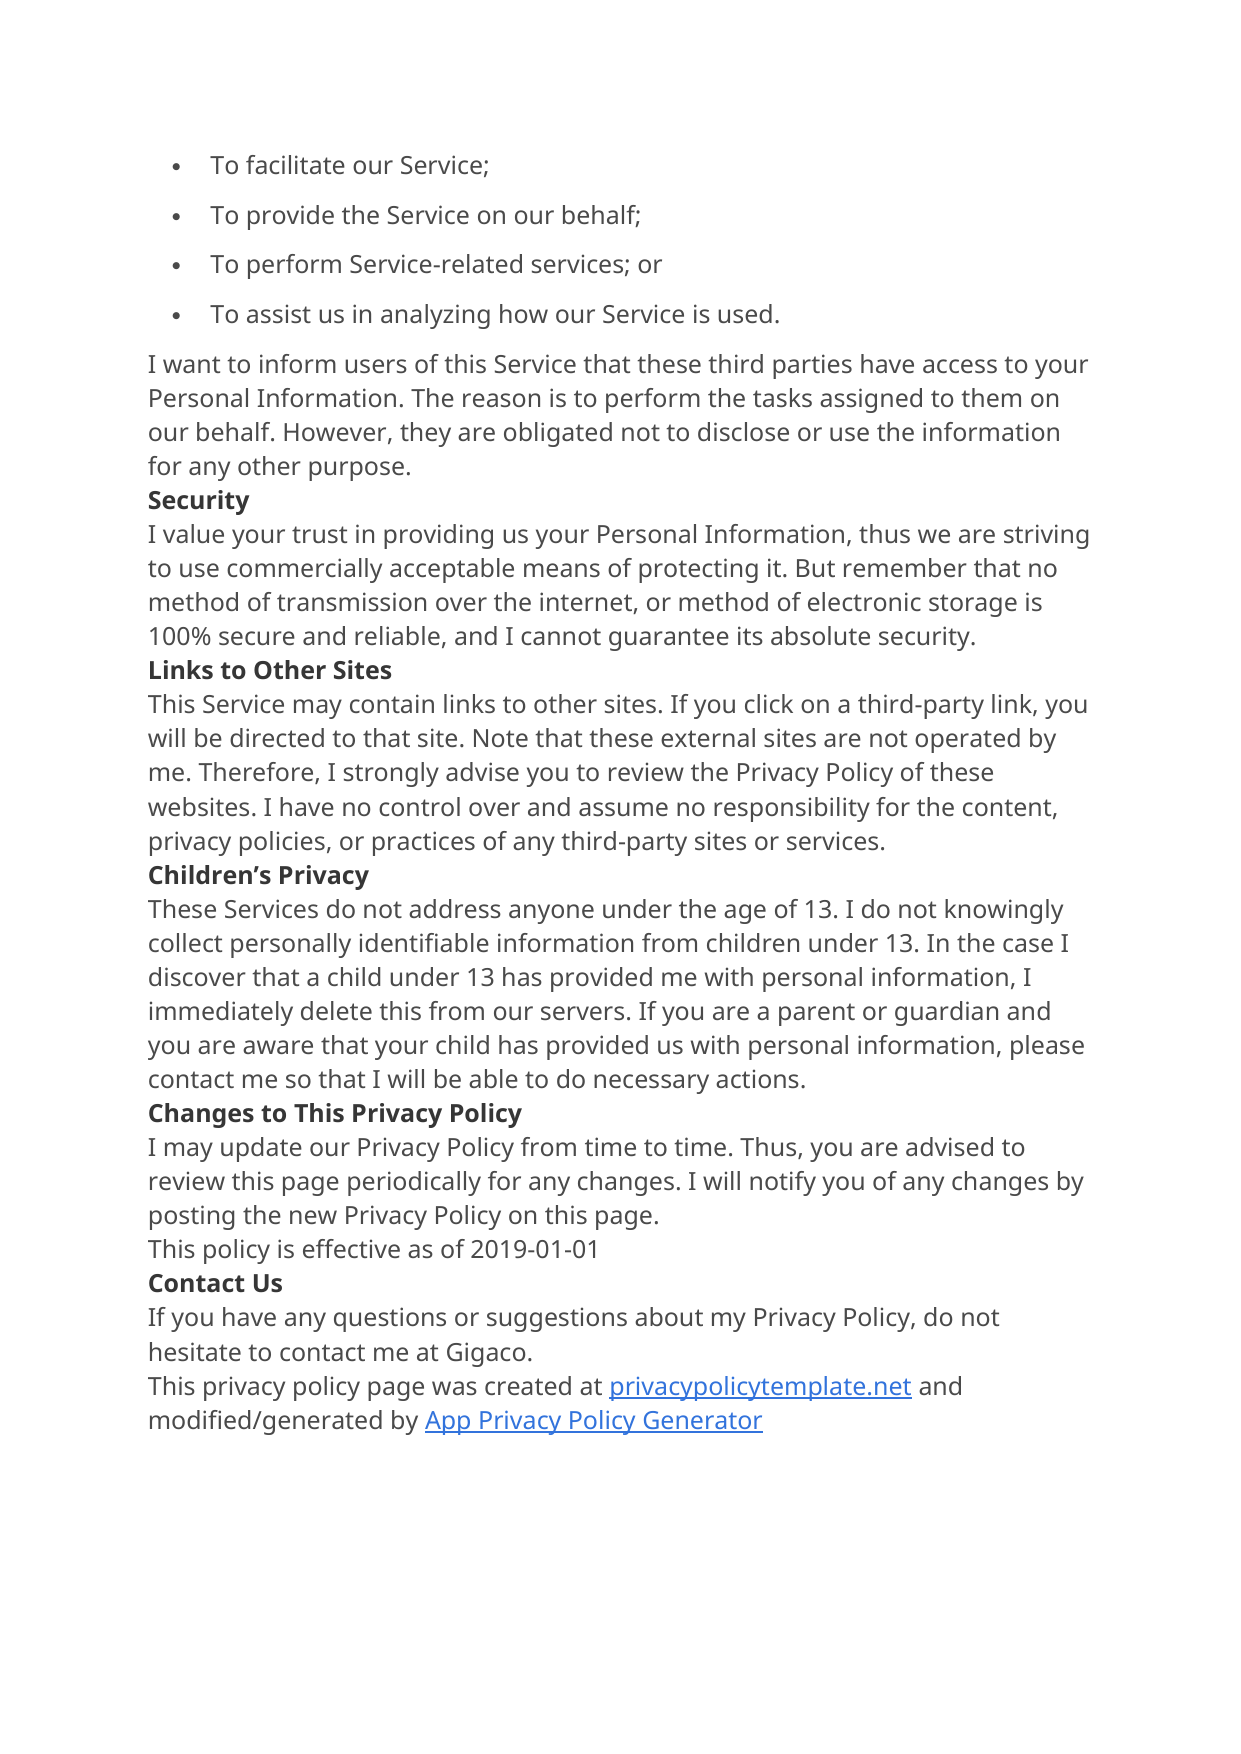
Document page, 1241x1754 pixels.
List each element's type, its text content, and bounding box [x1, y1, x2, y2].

list To provide the Service on our behalf; [173, 197, 1077, 231]
text Links to Other Sites [148, 653, 1093, 687]
text Changes to This Privacy Policy [148, 1096, 1093, 1130]
text This Service may contain links to other sites. If you click on a third-party link, you will be directed to that site. Note that these external sites are not operated by me. Therefore, I strongly advise you to review the Privacy Policy of these websites. I have no control over and assume no responsibility for the content, privacy policies, or practices of any third-party sites or services. [148, 687, 1093, 857]
text This privacy policy page was created at privacypolicytemplate.net and modified/generated by App Privacy Policy Generator [148, 1368, 1093, 1436]
text Contact Us [148, 1266, 1093, 1300]
text If you have any questions or suggestions about my Privacy Policy, do not hesitate to contact me at Gigaco. [148, 1300, 1093, 1368]
list To facilitate our Service; [173, 148, 1077, 182]
text This policy is effective as of 2019-01-01 [148, 1232, 1093, 1266]
text I value your trust in providing us your Personal Information, thus we are striving to use commercially acceptable means of protecting it. But remember that no method of transmission over the internet, or method of electronic storage is 100% secure and reliable, and I cannot guarantee its absolute security. [148, 517, 1093, 653]
text Children’s Privacy [148, 857, 1093, 891]
text These Services do not address anyone under the age of 13. I do not knowingly collect personally identifiable information from children under 13. In the case I discover that a child under 13 has provided me with personal information, I immediately delete this from our servers. If you are a parent or guardian and you are aware that your child has provided us with personal information, please contact me so that I will be able to do necessary actions. [148, 891, 1093, 1096]
text I may update our Privacy Policy from time to time. Thus, you are advised to review this page periodically for any changes. I will notify you of any changes by posting the new Privacy Policy on this page. [148, 1130, 1093, 1232]
list To assist us in analyzing how our Service is used. [173, 297, 1077, 331]
text Security [148, 483, 1093, 517]
text I want to inform users of this Service that these third parties have access to your Personal Information. The reason is to perform the tasks assigned to them on our behalf. However, they are obligated not to disclose or use the information for any other purpose. [148, 346, 1093, 483]
list To perform Service-related services; or [173, 247, 1077, 281]
